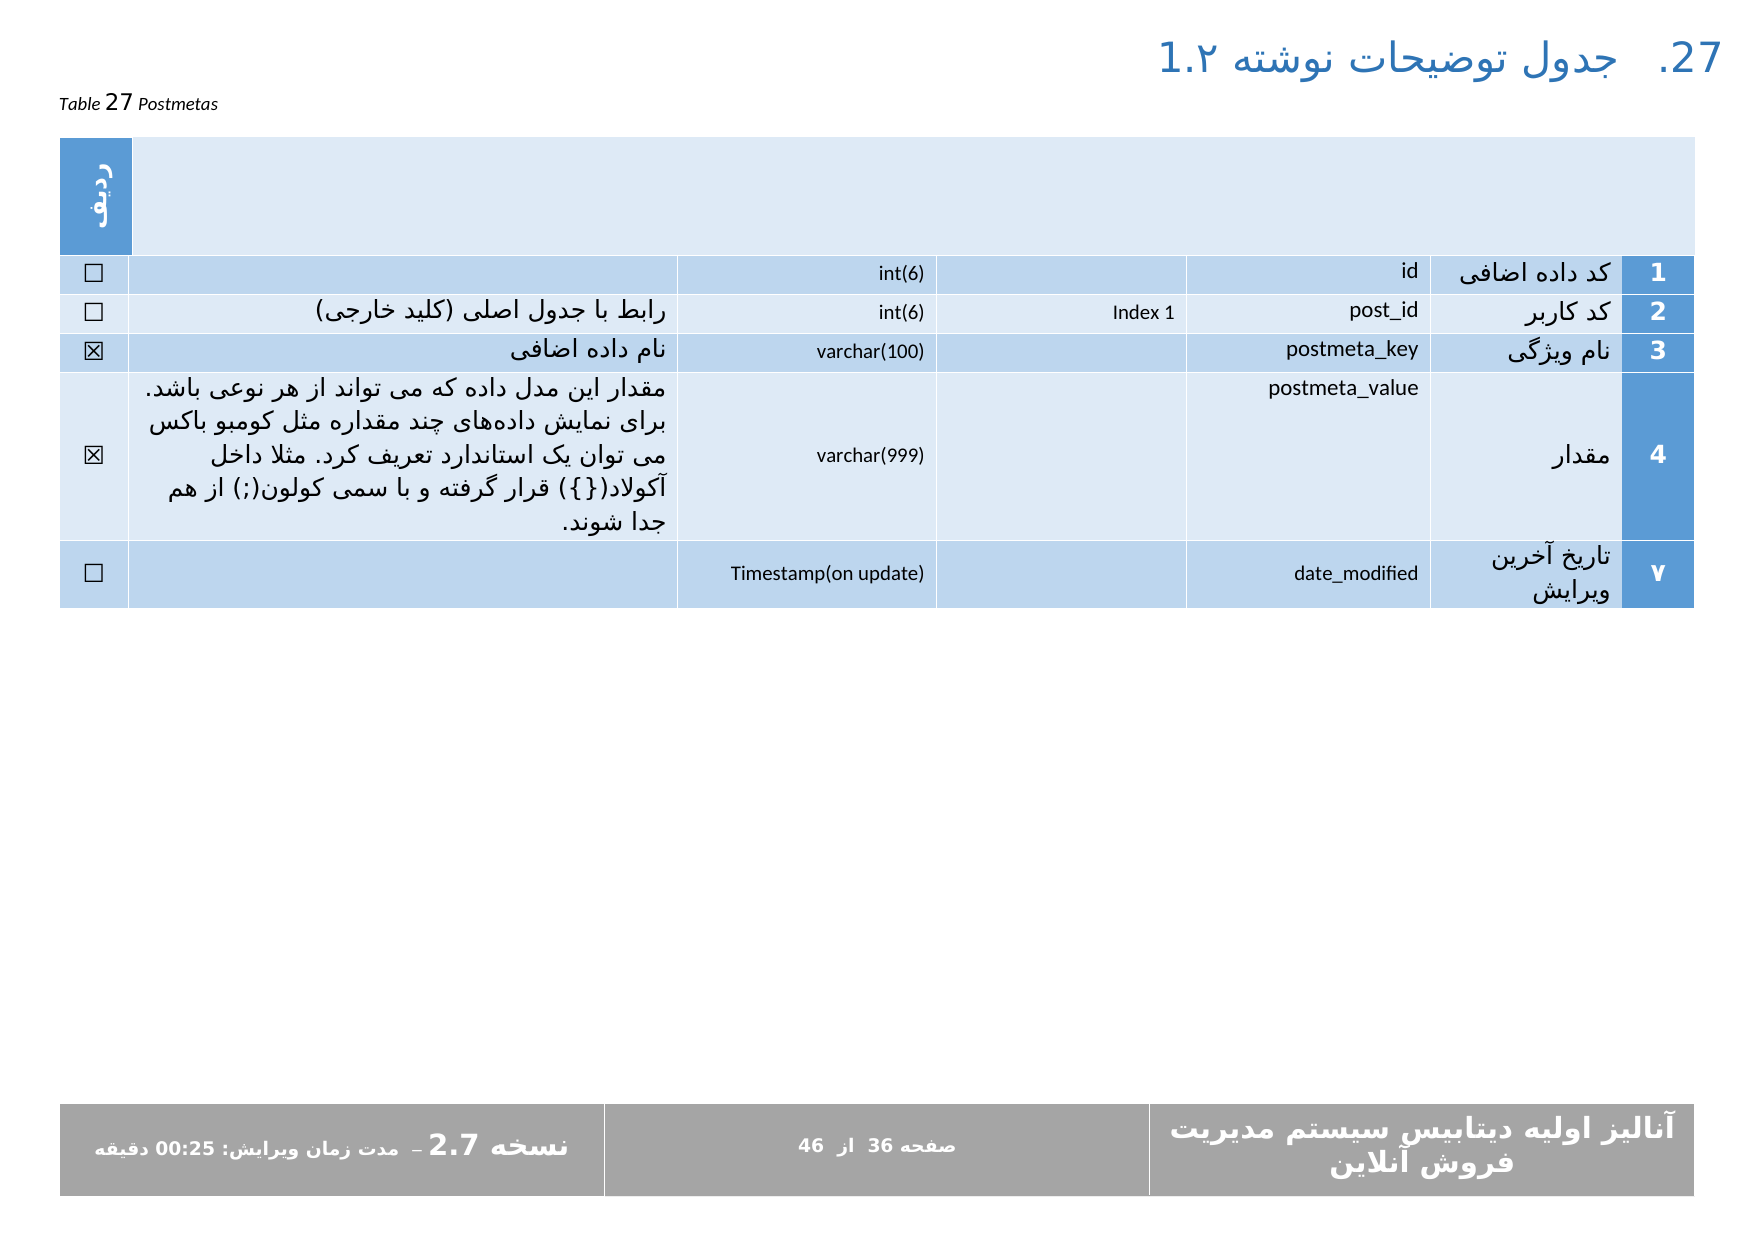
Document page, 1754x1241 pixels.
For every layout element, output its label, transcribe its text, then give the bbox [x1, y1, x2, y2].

table_cell id [1187, 256, 1430, 294]
table_cell int(6) [678, 295, 936, 333]
table_cell post_id [1187, 295, 1430, 333]
table_cell 1 [1622, 256, 1694, 294]
table_cell کد کاربر [1431, 295, 1622, 333]
table_cell 3 [1622, 334, 1694, 372]
table_cell نام داده اضافی [129, 334, 677, 372]
table_cell [937, 373, 1186, 540]
table_cell varchar(100) [678, 334, 936, 372]
table_cell [129, 256, 677, 294]
table_cell ۷ [1622, 541, 1694, 608]
table_cell [937, 334, 1186, 372]
table_cell Timestamp(on update) [678, 541, 936, 608]
table_cell date_modified [1187, 541, 1430, 608]
table_cell 2 [1622, 295, 1694, 333]
table_header ردیف [60, 138, 132, 255]
table_cell مقدار [1431, 373, 1622, 540]
table_cell Index 1 [937, 295, 1186, 333]
table_cell varchar(999) [678, 373, 936, 540]
table_cell [129, 541, 677, 608]
table_cell postmeta_value [1187, 373, 1430, 540]
table_cell [937, 541, 1186, 608]
table_cell 4 [1622, 373, 1694, 540]
table_cell نام ویژگی [1431, 334, 1622, 372]
table_cell رابط با جدول اصلی (کلید خارجی) [129, 295, 677, 333]
table_cell int(6) [678, 256, 936, 294]
text Table 27 Postmetas [59, 89, 1695, 116]
table_cell مقدار این مدل داده که می تواند از هر نوعی باشد. برای نمایش داده‌های چند مقداره مثل کومبو باکس می توان یک استاندارد تعریف کرد. مثلا داخل آکولاد({}) قرار گرفته و با سمی کولون(;) از هم جدا شوند. [129, 373, 677, 540]
table_cell [937, 256, 1186, 294]
subtitle جدول توضیحات نوشته 1.۲ [59, 34, 1657, 82]
table_cell postmeta_key [1187, 334, 1430, 372]
table_cell کد داده اضافی [1431, 256, 1622, 294]
table_cell تاریخ آخرین ویرایش [1431, 541, 1622, 608]
